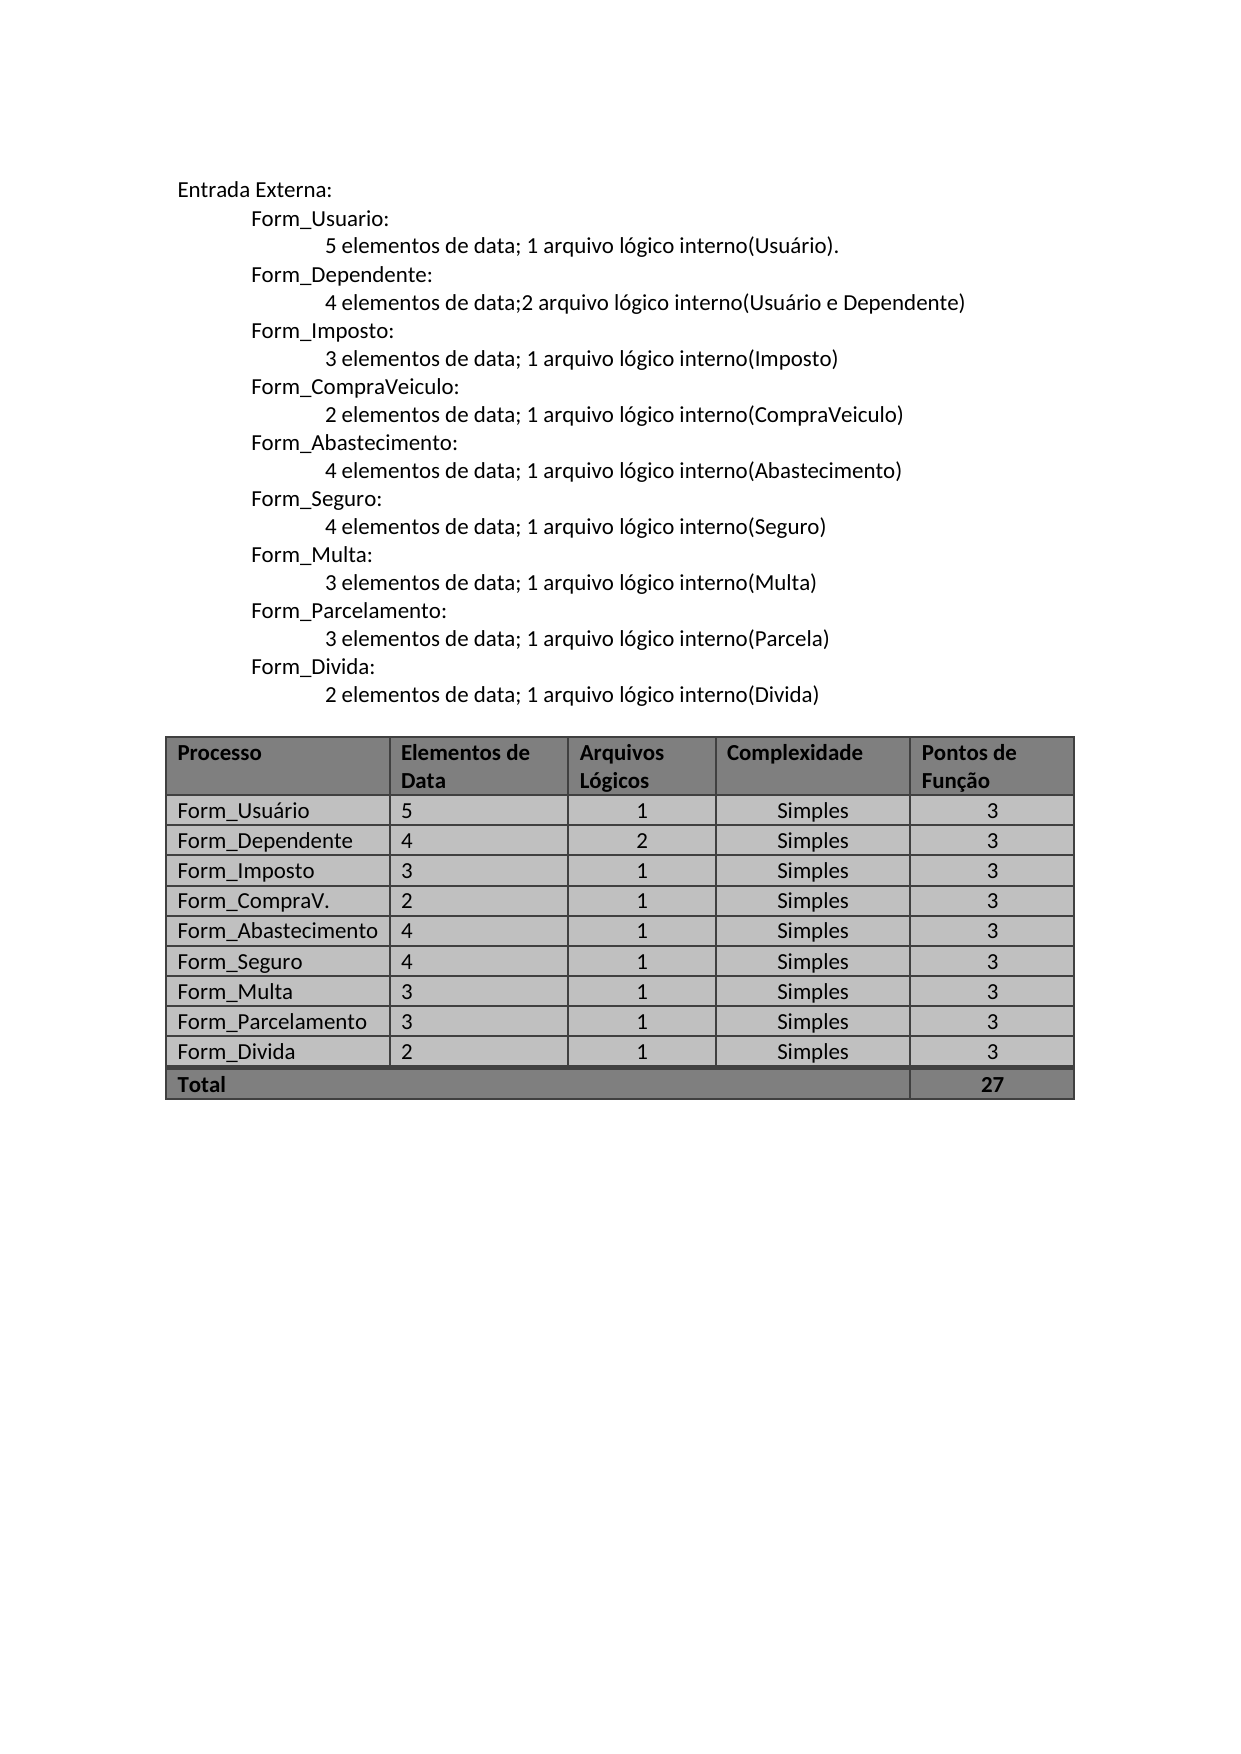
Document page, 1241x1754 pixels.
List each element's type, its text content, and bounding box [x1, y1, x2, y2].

table_cell 1 [569, 887, 715, 914]
text 3 elementos de data; 1 arquivo lógico interno(Parcela) [177, 624, 1063, 652]
table_cell 2 [569, 826, 715, 854]
text Form_Multa: [177, 540, 1063, 568]
text 4 elementos de data;2 arquivo lógico interno(Usuário e Dependente) [177, 288, 1063, 316]
table_header Arquivos Lógicos [569, 738, 715, 794]
table_cell Simples [717, 826, 909, 854]
table_header Pontos de Função [911, 738, 1073, 794]
table_cell Simples [717, 1007, 909, 1035]
table_header Elementos de Data [391, 738, 567, 794]
table_cell 2 [391, 1037, 567, 1065]
table_cell Simples [717, 917, 909, 945]
table_cell 3 [911, 796, 1073, 824]
table_cell 1 [569, 796, 715, 824]
table_cell Form_Dependente [167, 826, 389, 854]
table_cell Total [167, 1070, 909, 1098]
table_cell Simples [717, 947, 909, 975]
table_cell Simples [717, 856, 909, 884]
table_cell 5 [391, 796, 567, 824]
text 2 elementos de data; 1 arquivo lógico interno(Divida) [177, 680, 1063, 708]
text 2 elementos de data; 1 arquivo lógico interno(CompraVeiculo) [177, 400, 1063, 428]
table_cell 3 [911, 1007, 1073, 1035]
table_cell 4 [391, 917, 567, 945]
table_cell 3 [911, 947, 1073, 975]
table_cell 3 [391, 1007, 567, 1035]
table_cell 3 [911, 856, 1073, 884]
table_cell 1 [569, 947, 715, 975]
table_cell 4 [391, 947, 567, 975]
text 4 elementos de data; 1 arquivo lógico interno(Seguro) [177, 512, 1063, 540]
table_header Processo [167, 738, 389, 794]
table_cell 3 [391, 977, 567, 1005]
text 4 elementos de data; 1 arquivo lógico interno(Abastecimento) [177, 456, 1063, 484]
table_cell 1 [569, 1037, 715, 1065]
text 3 elementos de data; 1 arquivo lógico interno(Multa) [177, 568, 1063, 596]
table_cell 3 [911, 977, 1073, 1005]
text Entrada Externa: [177, 176, 1063, 204]
table_cell Form_Divida [167, 1037, 389, 1065]
table_cell Simples [717, 887, 909, 914]
text Form_CompraVeiculo: [177, 372, 1063, 400]
text Form_Divida: [177, 652, 1063, 680]
table_header Complexidade [717, 738, 909, 794]
table_cell 3 [911, 1037, 1073, 1065]
table_cell Form_Usuário [167, 796, 389, 824]
table_cell 2 [391, 887, 567, 914]
table_cell 1 [569, 856, 715, 884]
table_cell 1 [569, 917, 715, 945]
table_cell 4 [391, 826, 567, 854]
text Form_Dependente: [177, 260, 1063, 288]
table_cell Simples [717, 977, 909, 1005]
table_cell 3 [911, 826, 1073, 854]
text 3 elementos de data; 1 arquivo lógico interno(Imposto) [177, 344, 1063, 372]
table_cell 3 [391, 856, 567, 884]
text Form_Abastecimento: [177, 428, 1063, 456]
table_cell Form_Multa [167, 977, 389, 1005]
table_cell 1 [569, 1007, 715, 1035]
table_cell Form_CompraV. [167, 887, 389, 914]
table_cell 3 [911, 917, 1073, 945]
text Form_Parcelamento: [177, 596, 1063, 624]
text 5 elementos de data; 1 arquivo lógico interno(Usuário). [177, 232, 1063, 260]
text Form_Seguro: [177, 484, 1063, 512]
table_cell 27 [911, 1070, 1073, 1098]
table_cell 1 [569, 977, 715, 1005]
text Form_Usuario: [177, 204, 1063, 232]
table_cell 3 [911, 887, 1073, 914]
table_cell Form_Seguro [167, 947, 389, 975]
table_cell Simples [717, 1037, 909, 1065]
table_cell Form_Imposto [167, 856, 389, 884]
table_cell Simples [717, 796, 909, 824]
table_cell Form_Abastecimento [167, 917, 389, 945]
table_cell Form_Parcelamento [167, 1007, 389, 1035]
text Form_Imposto: [177, 316, 1063, 344]
